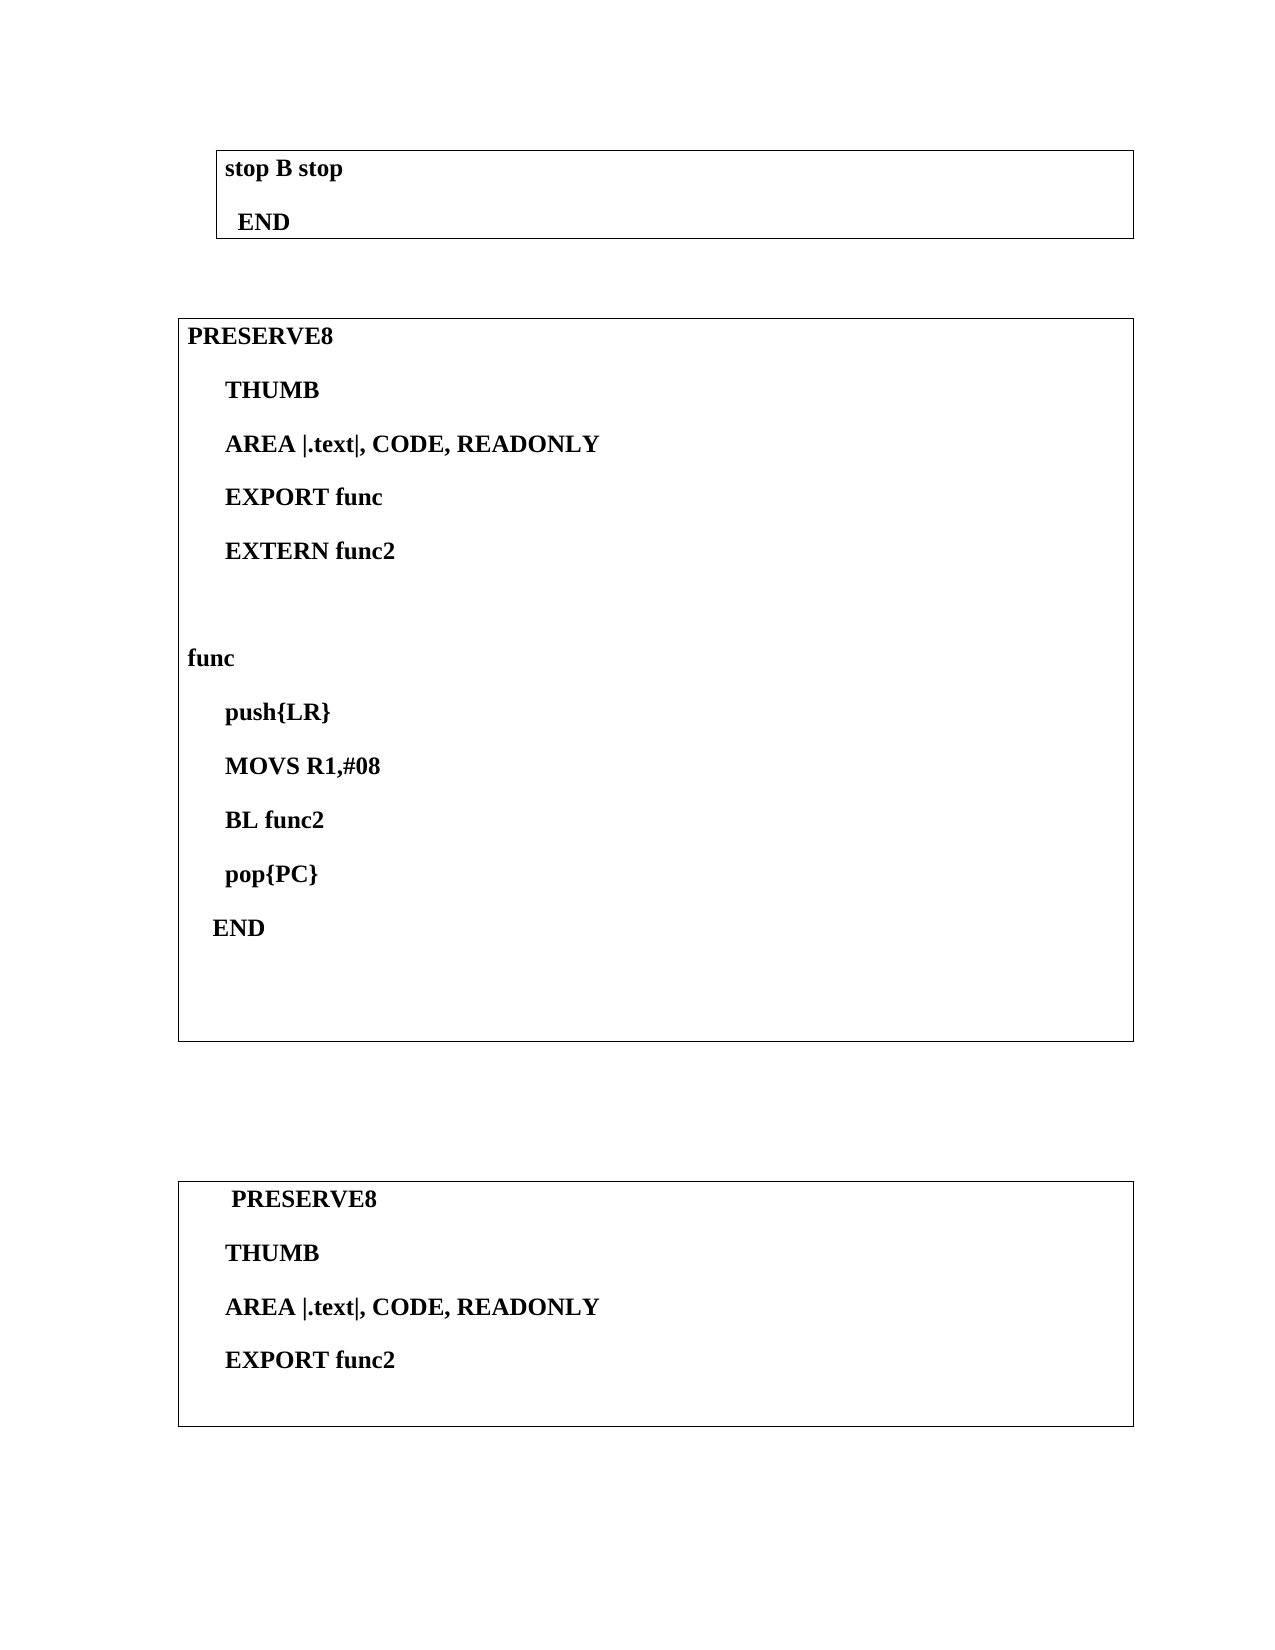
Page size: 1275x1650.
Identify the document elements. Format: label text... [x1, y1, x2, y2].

text MOVS R1,#08 [179, 748, 1133, 780]
text END [179, 909, 1133, 941]
text EXPORT func2 [179, 1342, 1133, 1374]
text AREA |.text|, CODE, READONLY [179, 1288, 1133, 1320]
text BL func2 [179, 802, 1133, 834]
text THUMB [179, 1235, 1133, 1267]
text push{LR} [179, 694, 1133, 726]
text THUMB [179, 372, 1133, 403]
text EXPORT func [179, 479, 1133, 511]
text pop{PC} [179, 856, 1133, 887]
text PRESERVE8 [179, 1182, 1133, 1213]
text stop B stop [217, 151, 1133, 182]
text EXTERN func2 [179, 533, 1133, 565]
text PRESERVE8 [179, 319, 1133, 350]
text END [217, 204, 1133, 238]
text func [179, 640, 1133, 672]
text AREA |.text|, CODE, READONLY [179, 426, 1133, 457]
